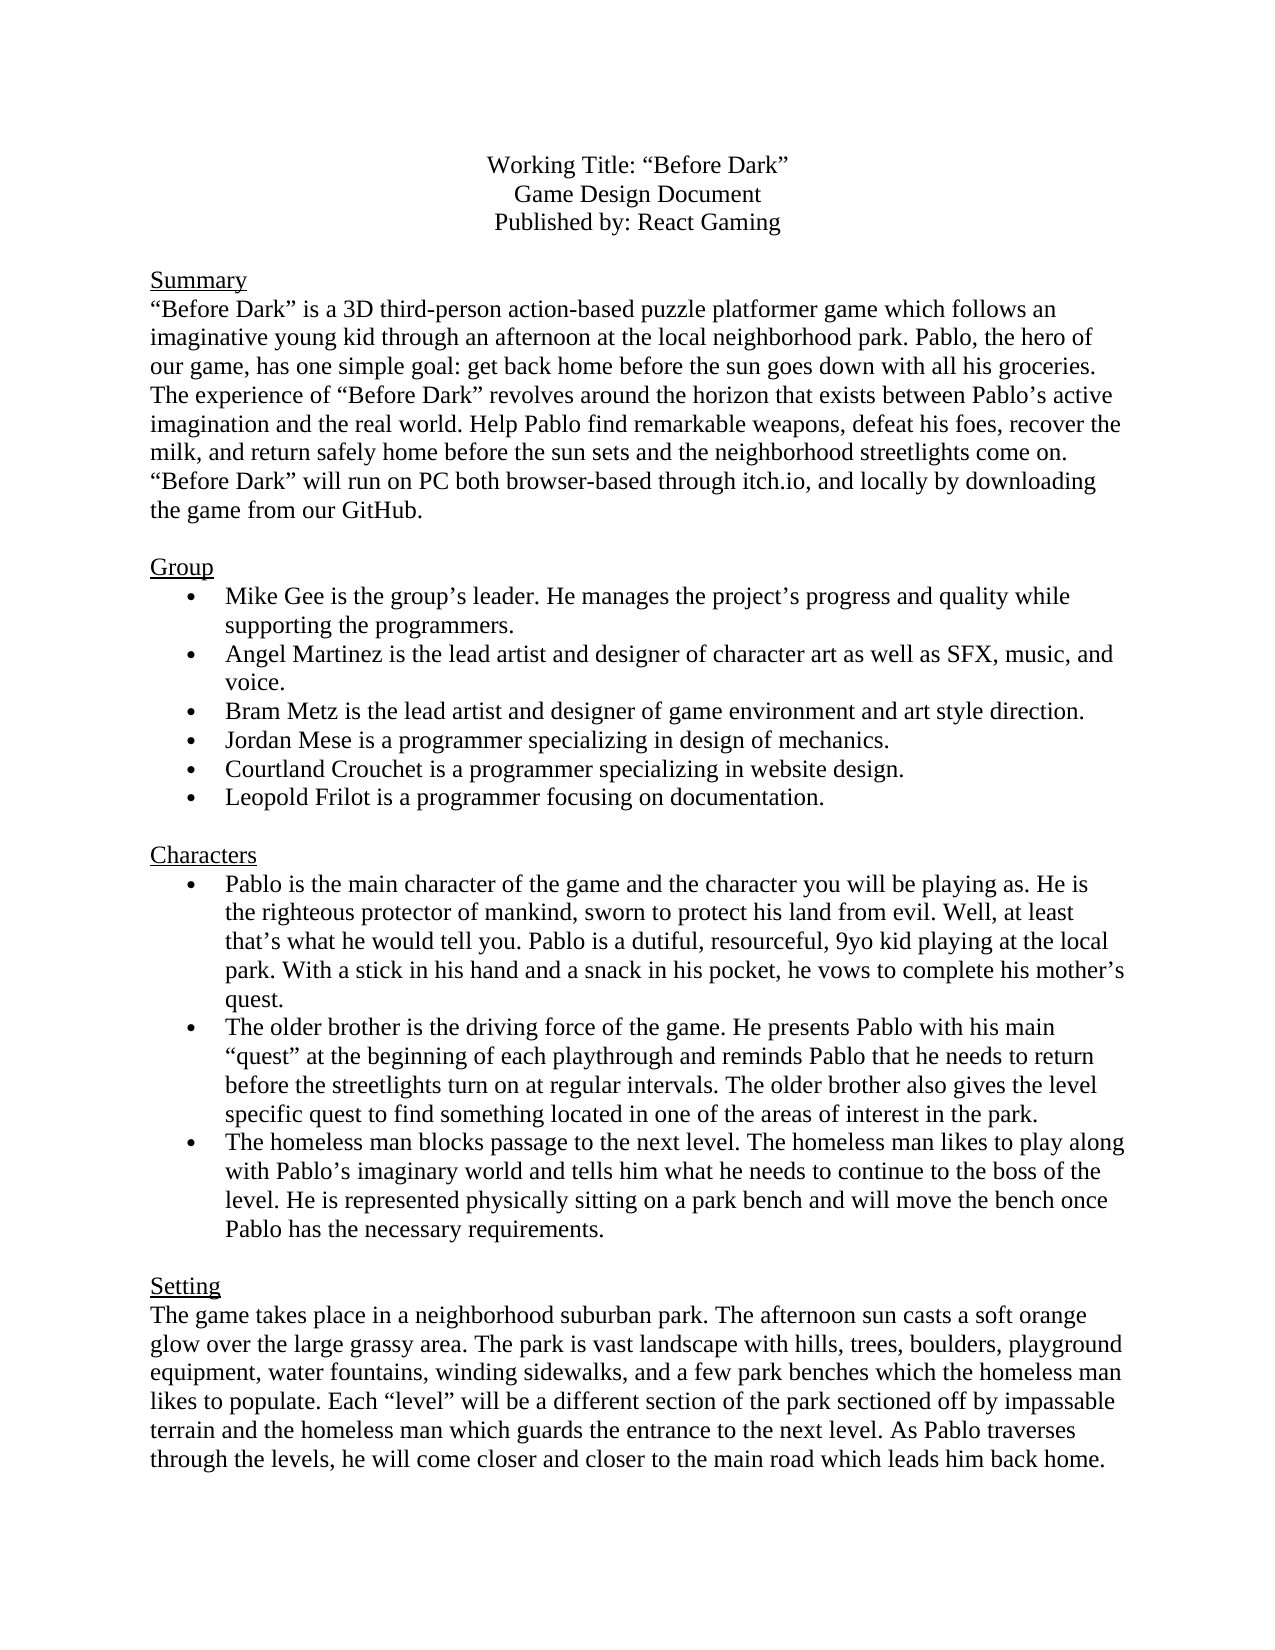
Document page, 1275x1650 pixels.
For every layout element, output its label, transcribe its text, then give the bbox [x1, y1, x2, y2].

list Jordan Mese is a programmer specializing in design of mechanics. [187, 725, 1125, 754]
list The older brother is the driving force of the game. He presents Pablo with his main “quest” at the beginning of each playthrough and reminds Pablo that he needs to return before the streetlights turn on at regular intervals. The older brother also gives the level specific quest to find something located in one of the areas of interest in the park. [187, 1012, 1125, 1127]
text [150, 1300, 1125, 1472]
list Angel Martinez is the lead artist and designer of character art as well as SFX, music, and voice. [187, 639, 1125, 696]
text Setting [150, 1271, 1125, 1300]
list Leopold Frilot is a programmer focusing on documentation. [187, 782, 1125, 811]
text Summary [150, 265, 1125, 294]
list Mike Gee is the group’s leader. He manages the project’s progress and quality while supporting the programmers. [187, 581, 1125, 639]
list Pablo is the main character of the game and the character you will be playing as. He is the righteous protector of mankind, sworn to protect his land from evil. Well, at least that’s what he would tell you. Pablo is a dutiful, resourceful, 9yo kid playing at the local park. With a stick in his hand and a snack in his pocket, he vows to complete his mother’s quest. [187, 869, 1125, 1012]
list The homeless man blocks passage to the next level. The homeless man likes to play along with Pablo’s imaginary world and tells him what he needs to continue to the boss of the level. He is represented physically sitting on a park bench and will move the bench once Pablo has the necessary requirements. [187, 1127, 1125, 1242]
text Group [150, 552, 1125, 581]
text Characters [150, 840, 1125, 869]
text “Before Dark” is a 3D third-person action-based puzzle platformer game which follows an imaginative young kid through an afternoon at the local neighborhood park. Pablo, the hero of our game, has one simple goal: get back home before the sun goes down with all his groceries. The experience of “Before Dark” revolves around the horizon that exists between Pablo’s active imagination and the real world. Help Pablo find remarkable weapons, defeat his foes, recover the milk, and return safely home before the sun sets and the neighborhood streetlights come on. “Before Dark” will run on PC both browser-based through itch.io, and locally by downloading the game from our GitHub. [150, 294, 1125, 524]
text Game Design Document [150, 179, 1125, 207]
text Published by: React Gaming [150, 207, 1125, 236]
list Courtland Crouchet is a programmer specializing in website design. [187, 754, 1125, 782]
text Working Title: “Before Dark” [150, 150, 1125, 179]
list Bram Metz is the lead artist and designer of game environment and art style direction. [187, 696, 1125, 725]
